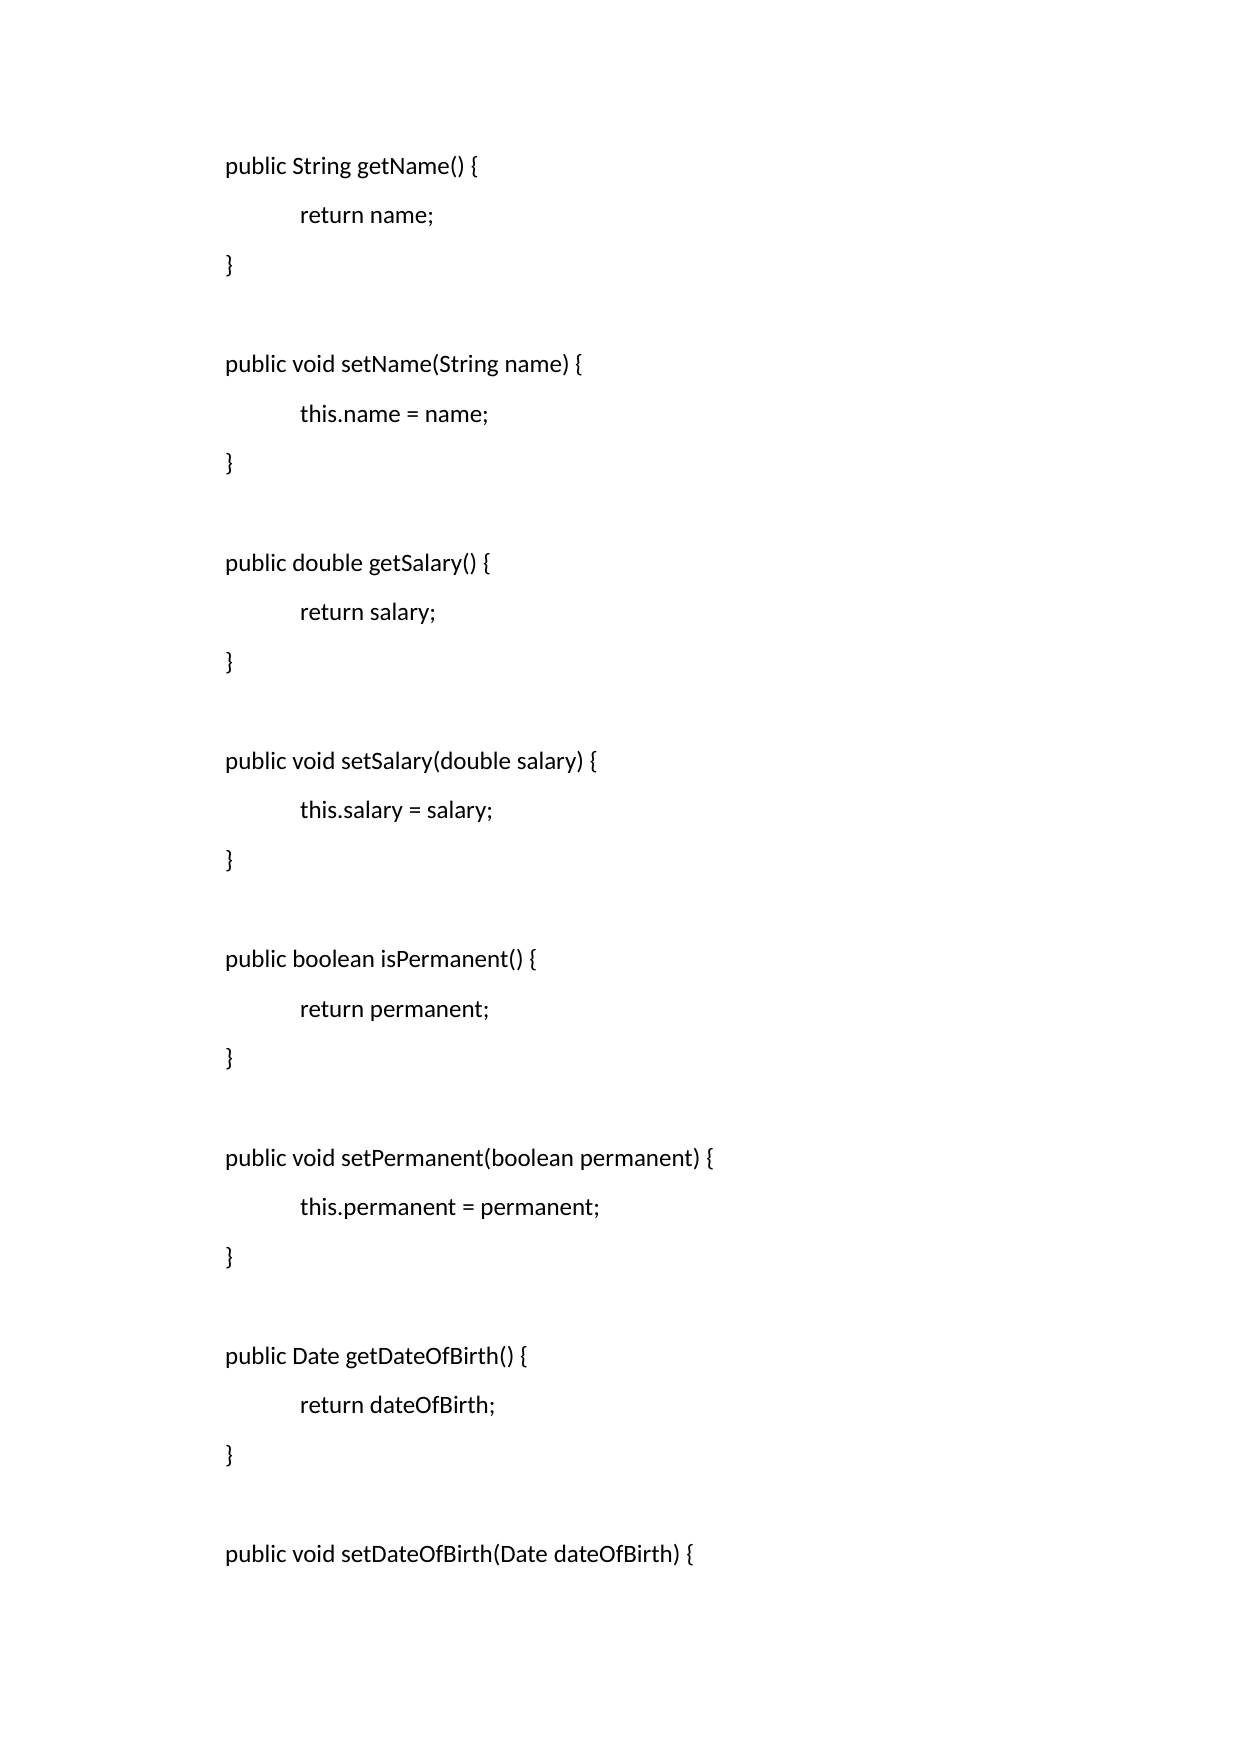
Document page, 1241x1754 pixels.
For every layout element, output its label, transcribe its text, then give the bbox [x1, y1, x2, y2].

text return permanent; [150, 993, 1090, 1023]
text this.salary = salary; [150, 794, 1090, 825]
text } [150, 447, 1090, 478]
text public Date getDateOfBirth() { [150, 1340, 1090, 1371]
text return dateOfBirth; [150, 1389, 1090, 1420]
text } [150, 1439, 1090, 1470]
text return name; [150, 199, 1090, 230]
text } [150, 249, 1090, 280]
text public void setDateOfBirth(Date dateOfBirth) { [150, 1538, 1090, 1569]
text return salary; [150, 596, 1090, 627]
text public double getSalary() { [150, 547, 1090, 577]
text } [150, 1042, 1090, 1073]
text public String getName() { [150, 150, 1090, 181]
text } [150, 844, 1090, 875]
text this.name = name; [150, 398, 1090, 428]
text } [150, 1241, 1090, 1271]
text public boolean isPermanent() { [150, 943, 1090, 974]
text public void setSalary(double salary) { [150, 745, 1090, 776]
text public void setPermanent(boolean permanent) { [150, 1142, 1090, 1172]
text } [150, 646, 1090, 676]
text public void setName(String name) { [150, 348, 1090, 379]
text this.permanent = permanent; [150, 1191, 1090, 1222]
